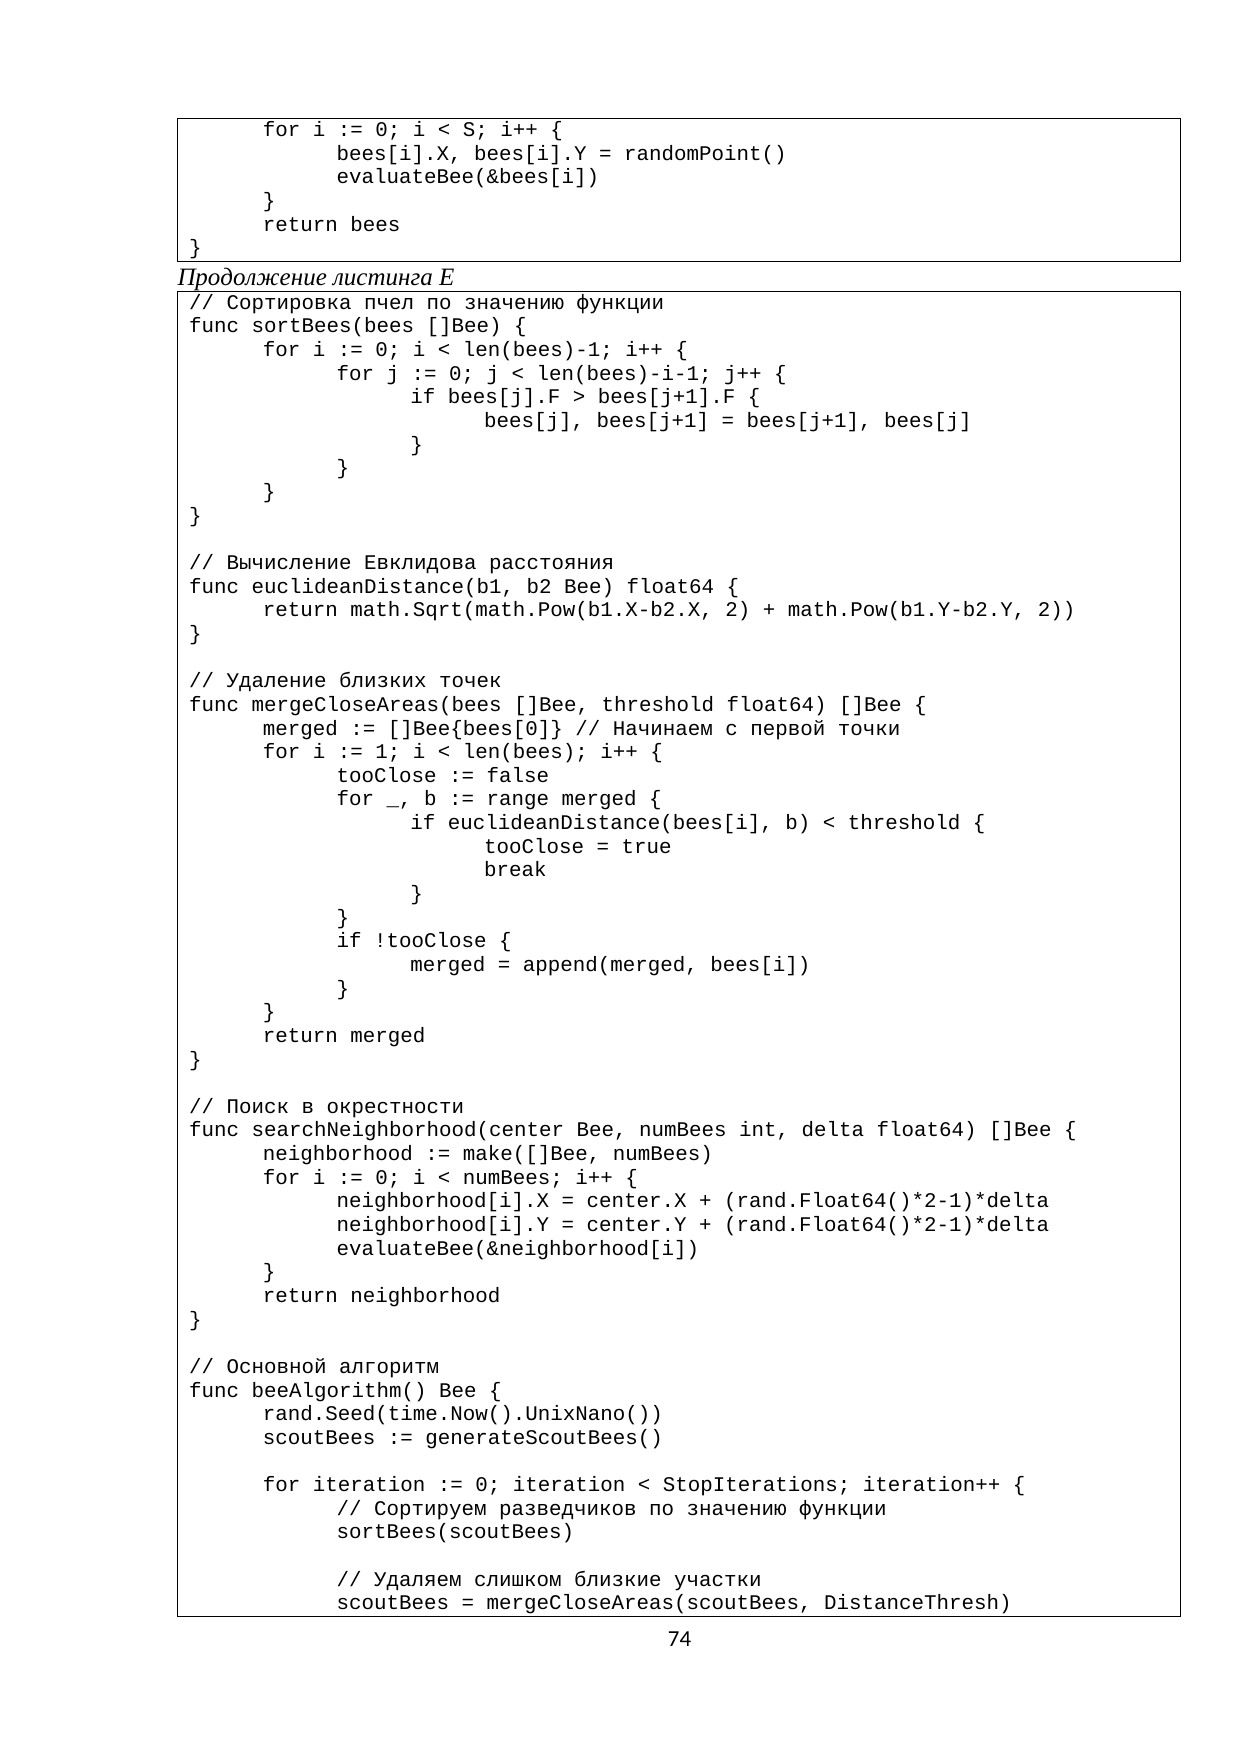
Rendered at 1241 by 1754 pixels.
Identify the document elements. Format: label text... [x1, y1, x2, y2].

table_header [178, 292, 1180, 1616]
text Продолжение листинга Е [177, 262, 1181, 291]
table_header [178, 119, 1180, 261]
